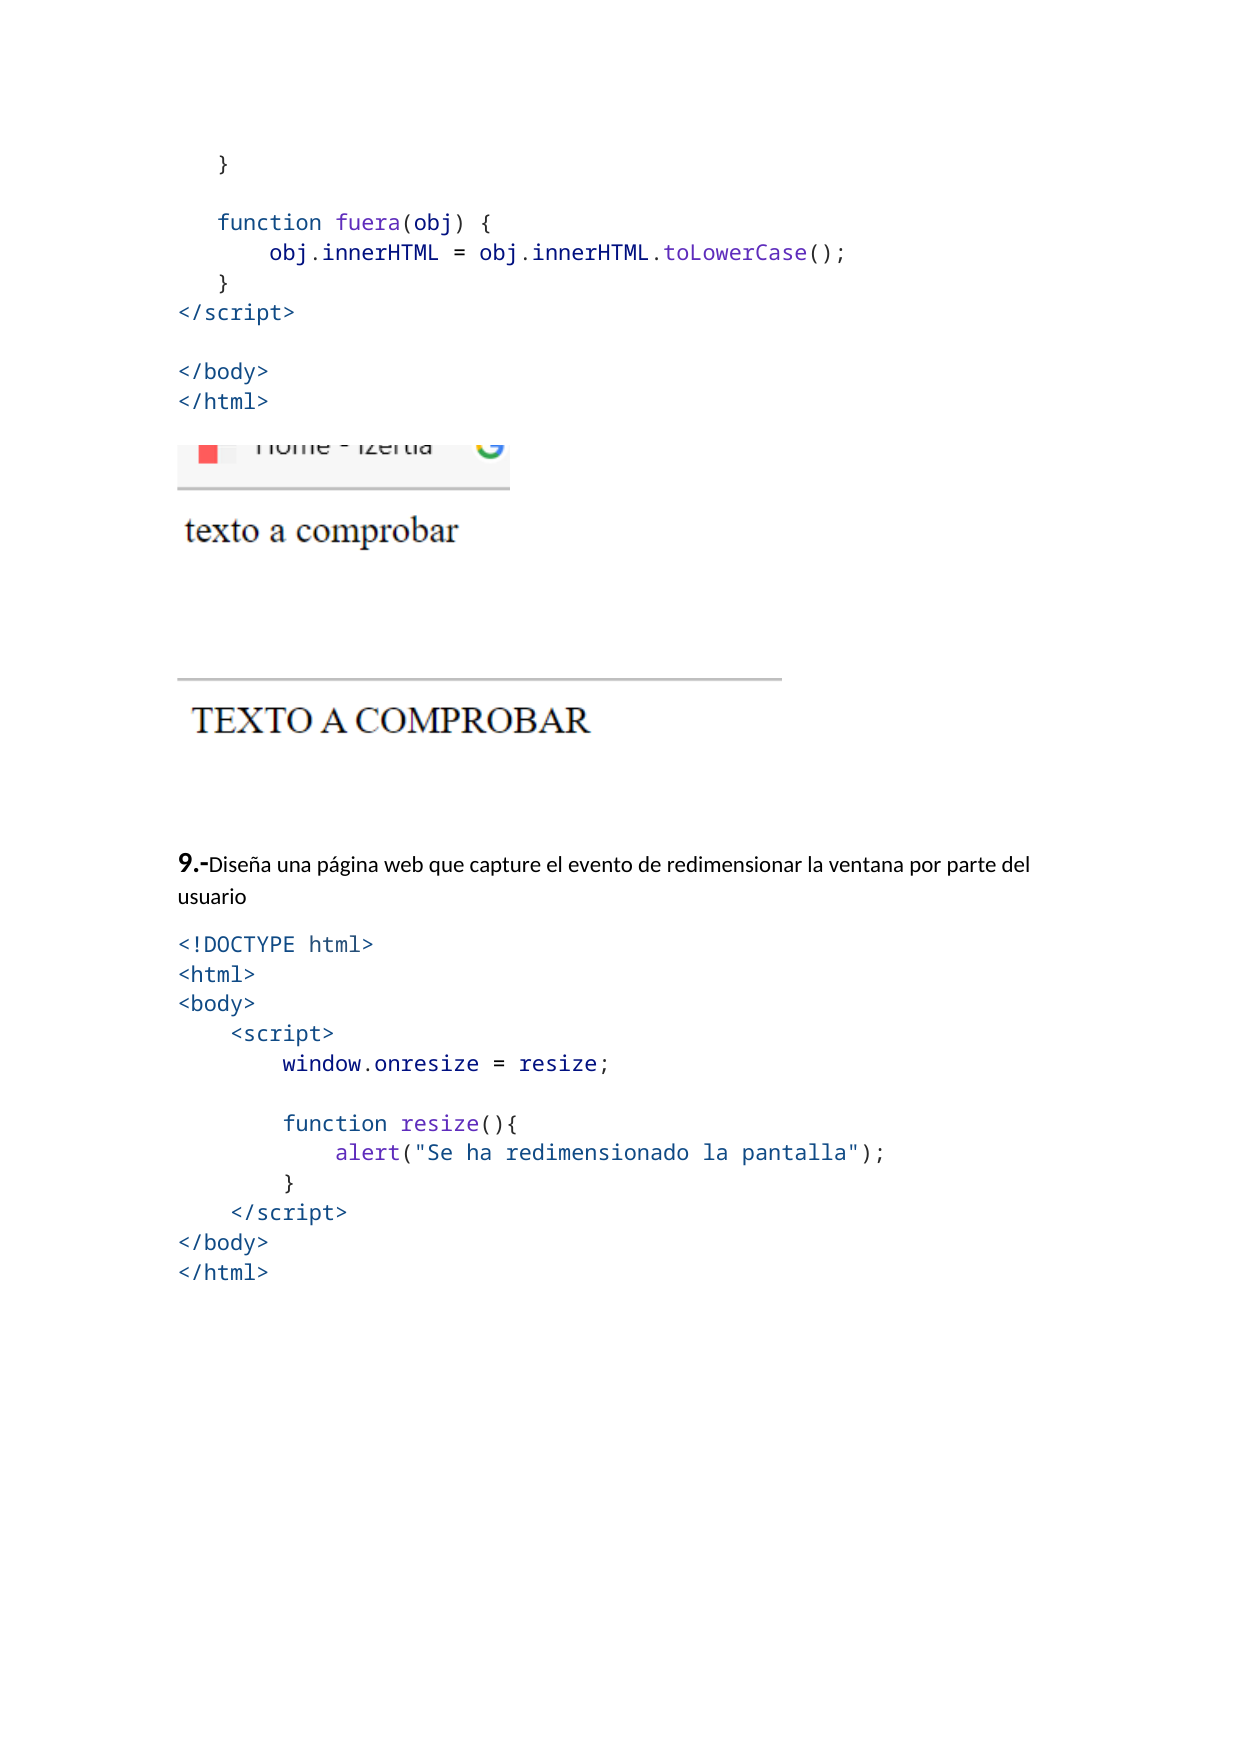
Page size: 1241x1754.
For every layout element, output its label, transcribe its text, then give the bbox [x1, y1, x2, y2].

text </html> [177, 386, 1063, 416]
picture [177, 678, 782, 826]
text </script> [177, 297, 1063, 326]
text window.onresize = resize; [177, 1048, 1063, 1078]
text </body> [177, 356, 1063, 386]
text function resize(){ [177, 1108, 1063, 1137]
text alert("Se ha redimensionado la pantalla"); [177, 1137, 1063, 1167]
text } [177, 148, 1063, 177]
picture [177, 445, 510, 613]
text } [177, 267, 1063, 297]
text </body> [177, 1227, 1063, 1257]
text function fuera(obj) { [177, 207, 1063, 237]
text obj.innerHTML = obj.innerHTML.toLowerCase(); [177, 237, 1063, 267]
text 9.-Diseña una página web que capture el evento de redimensionar la ventana por parte del usuario [177, 844, 1063, 910]
text <html> [177, 959, 1063, 988]
text <body> [177, 988, 1063, 1018]
text <script> [177, 1018, 1063, 1048]
text </html> [177, 1257, 1063, 1286]
text } [177, 1167, 1063, 1197]
text </script> [177, 1197, 1063, 1227]
text <!DOCTYPE html> [177, 929, 1063, 959]
